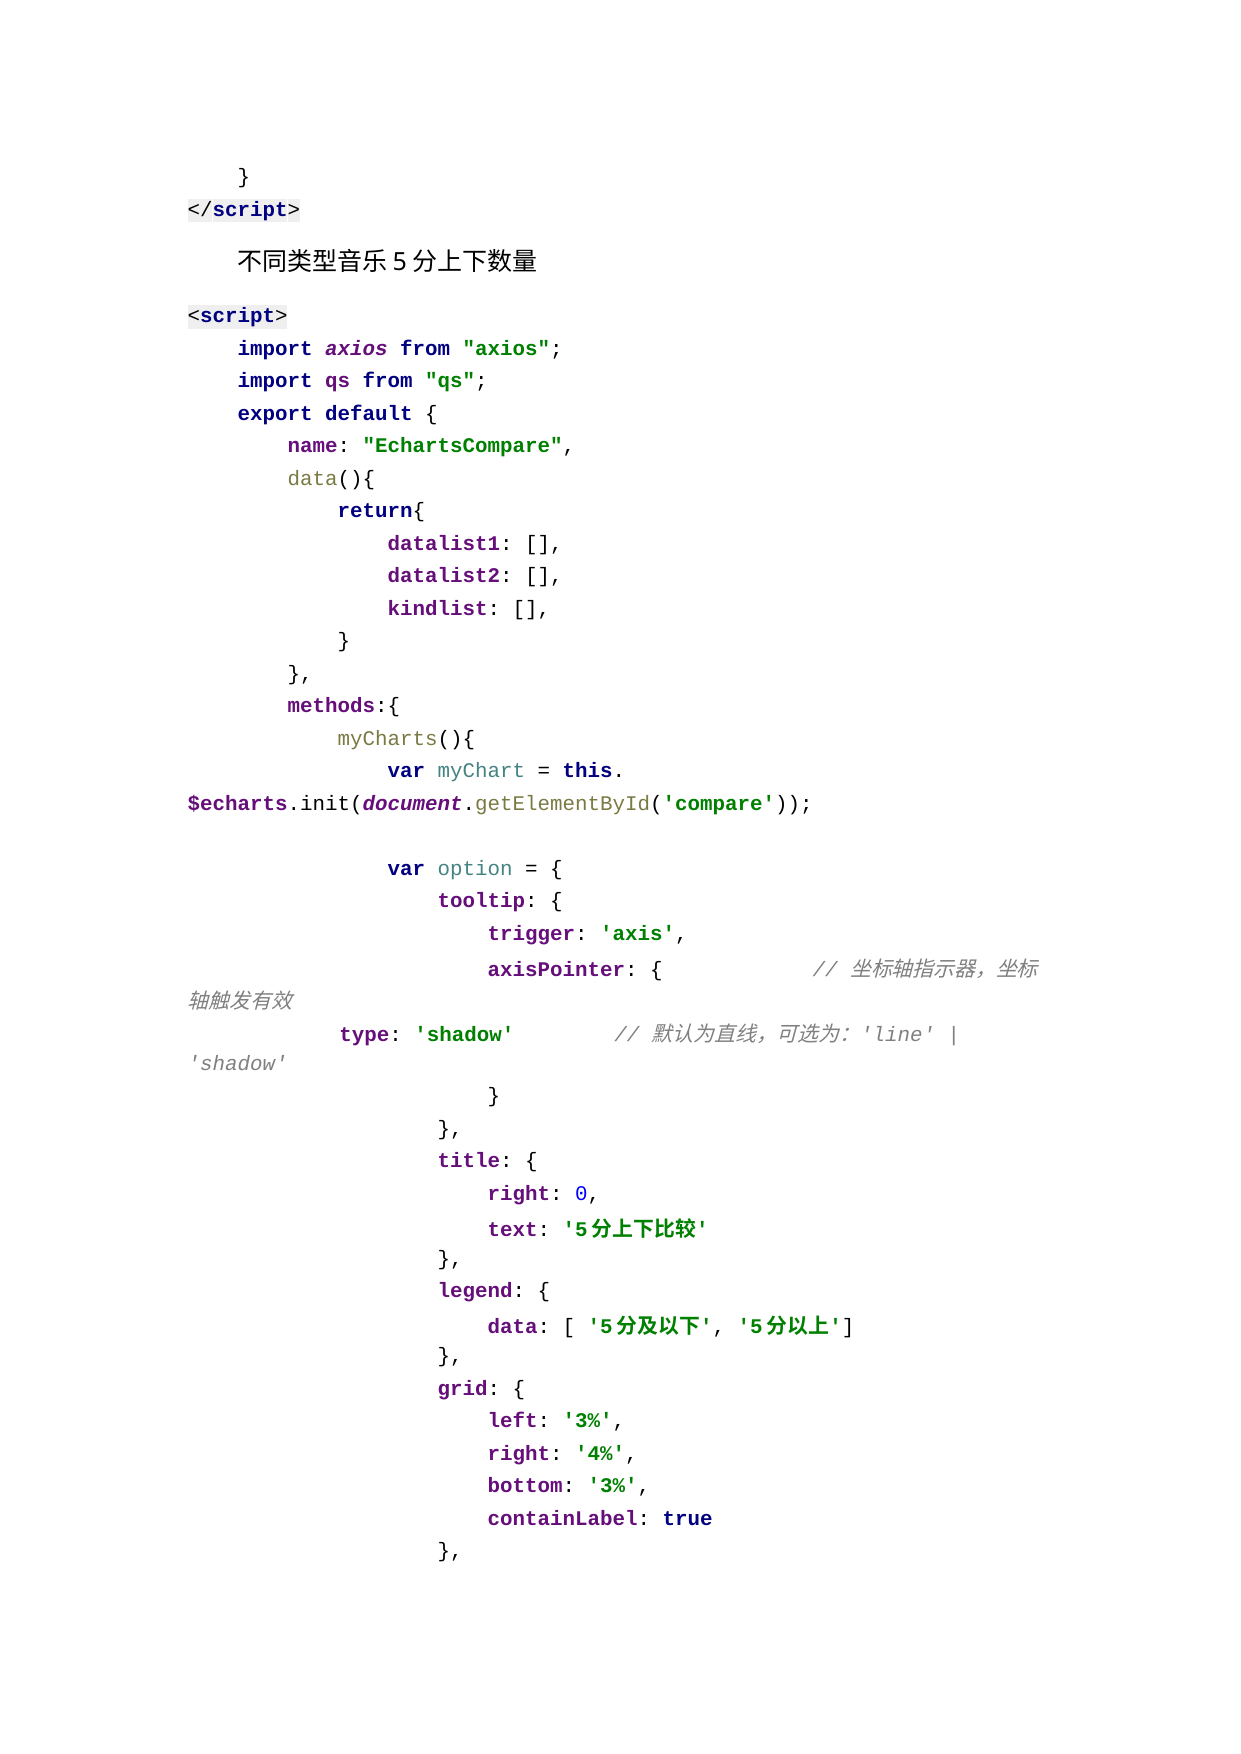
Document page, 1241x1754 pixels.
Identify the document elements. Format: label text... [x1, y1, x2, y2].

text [187, 162, 1053, 227]
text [187, 301, 1053, 1568]
text 不同类型音乐5分上下数量 [187, 227, 1053, 292]
